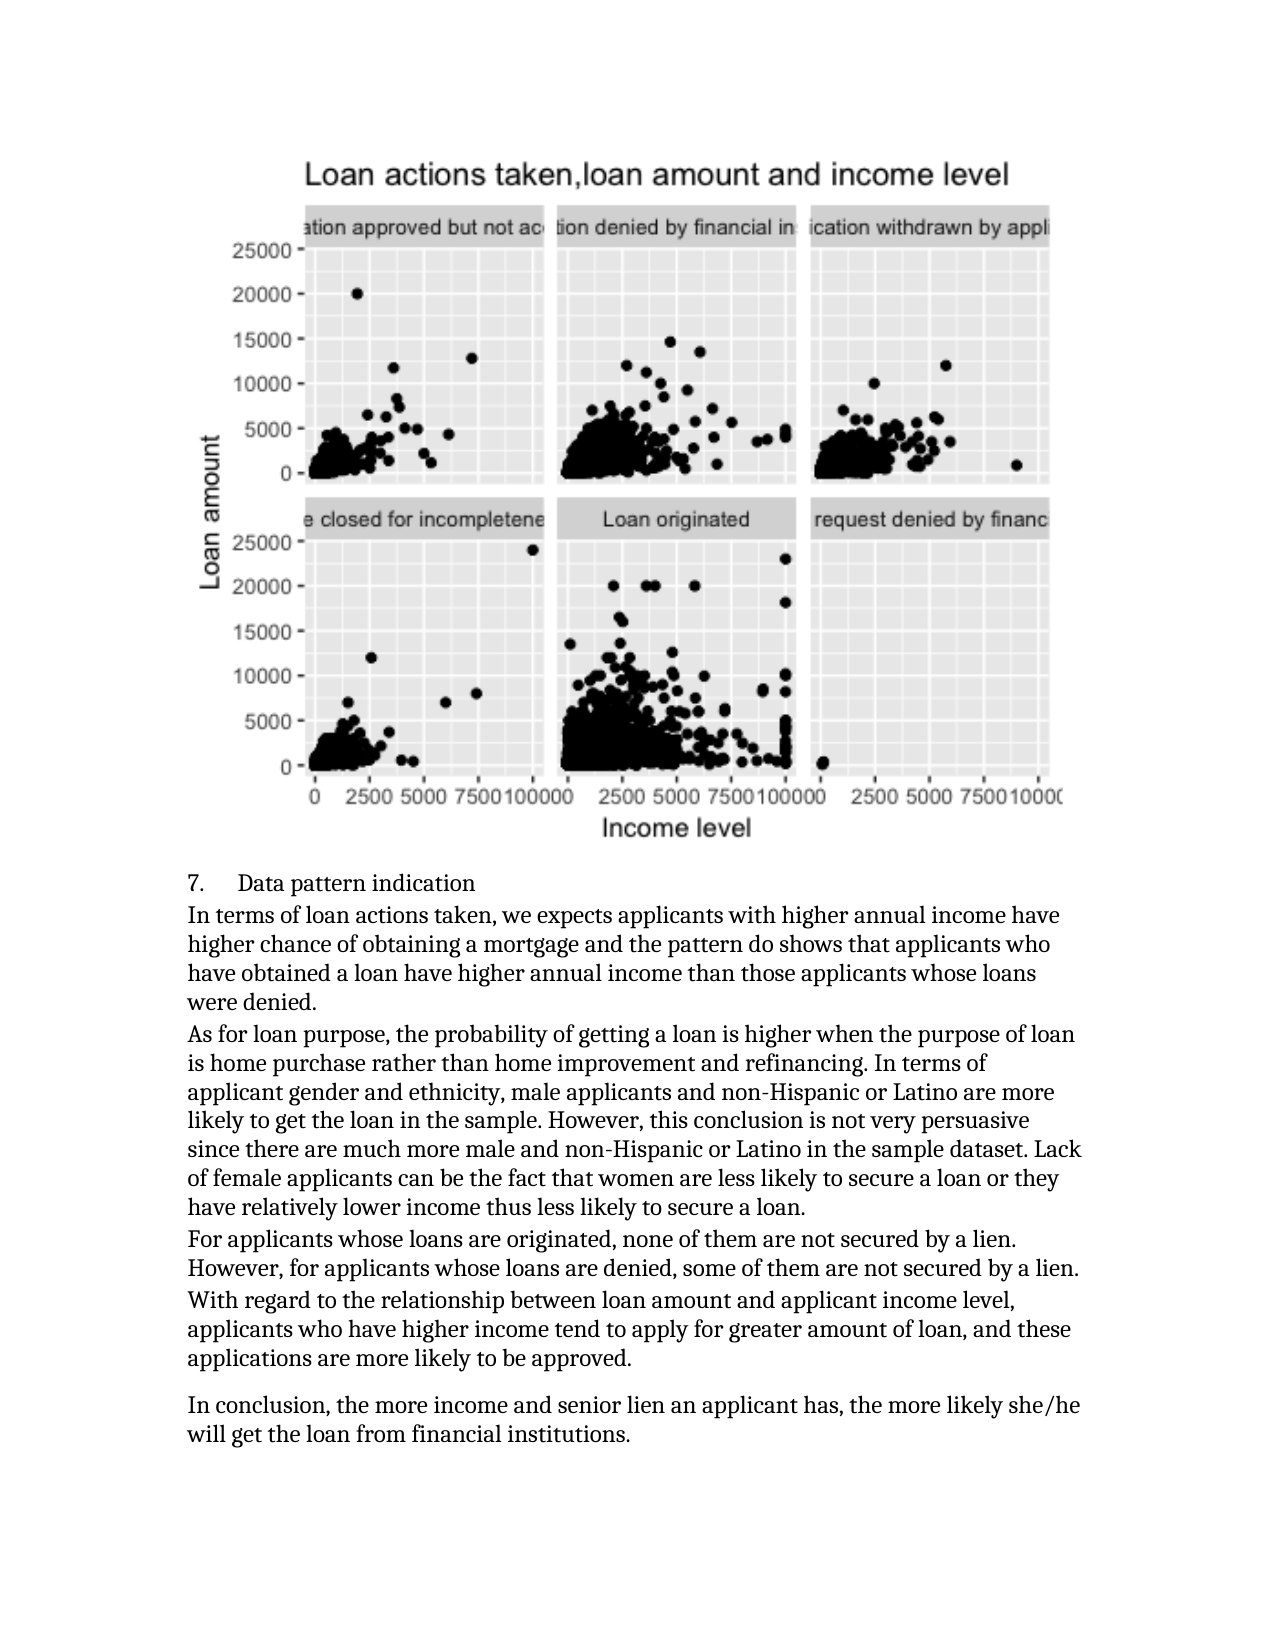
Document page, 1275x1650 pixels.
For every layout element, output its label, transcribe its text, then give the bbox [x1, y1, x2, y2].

text In conclusion, the more income and senior lien an applicant has, the more likely she/he will get the loan from financial institutions. [187, 1391, 1087, 1449]
text For applicants whose loans are originated, none of them are not secured by a lien. However, for applicants whose loans are denied, some of them are not secured by a lien. [187, 1225, 1087, 1282]
picture [187, 150, 1063, 850]
text As for loan purpose, the probability of getting a loan is higher when the purpose of loan is home purchase rather than home improvement and refinancing. In terms of applicant gender and ethnicity, male applicants and non-Hispanic or Latino are more likely to get the loan in the sample. However, this conclusion is not very persuasive since there are much more male and non-Hispanic or Latino in the sample dataset. Lack of female applicants can be the fact that women are less likely to secure a loan or they have relatively lower income thus less likely to secure a loan. [187, 1020, 1087, 1221]
list Data pattern indication [187, 869, 1087, 897]
text With regard to the relationship between loan amount and applicant income level, applicants who have higher income tend to apply for greater amount of loan, and these applications are more likely to be approved. [187, 1286, 1087, 1372]
text In terms of loan actions taken, we expects applicants with higher annual income have higher chance of obtaining a mortgage and the pattern do shows that applicants who have obtained a loan have higher annual income than those applicants whose loans were denied. [187, 901, 1087, 1016]
